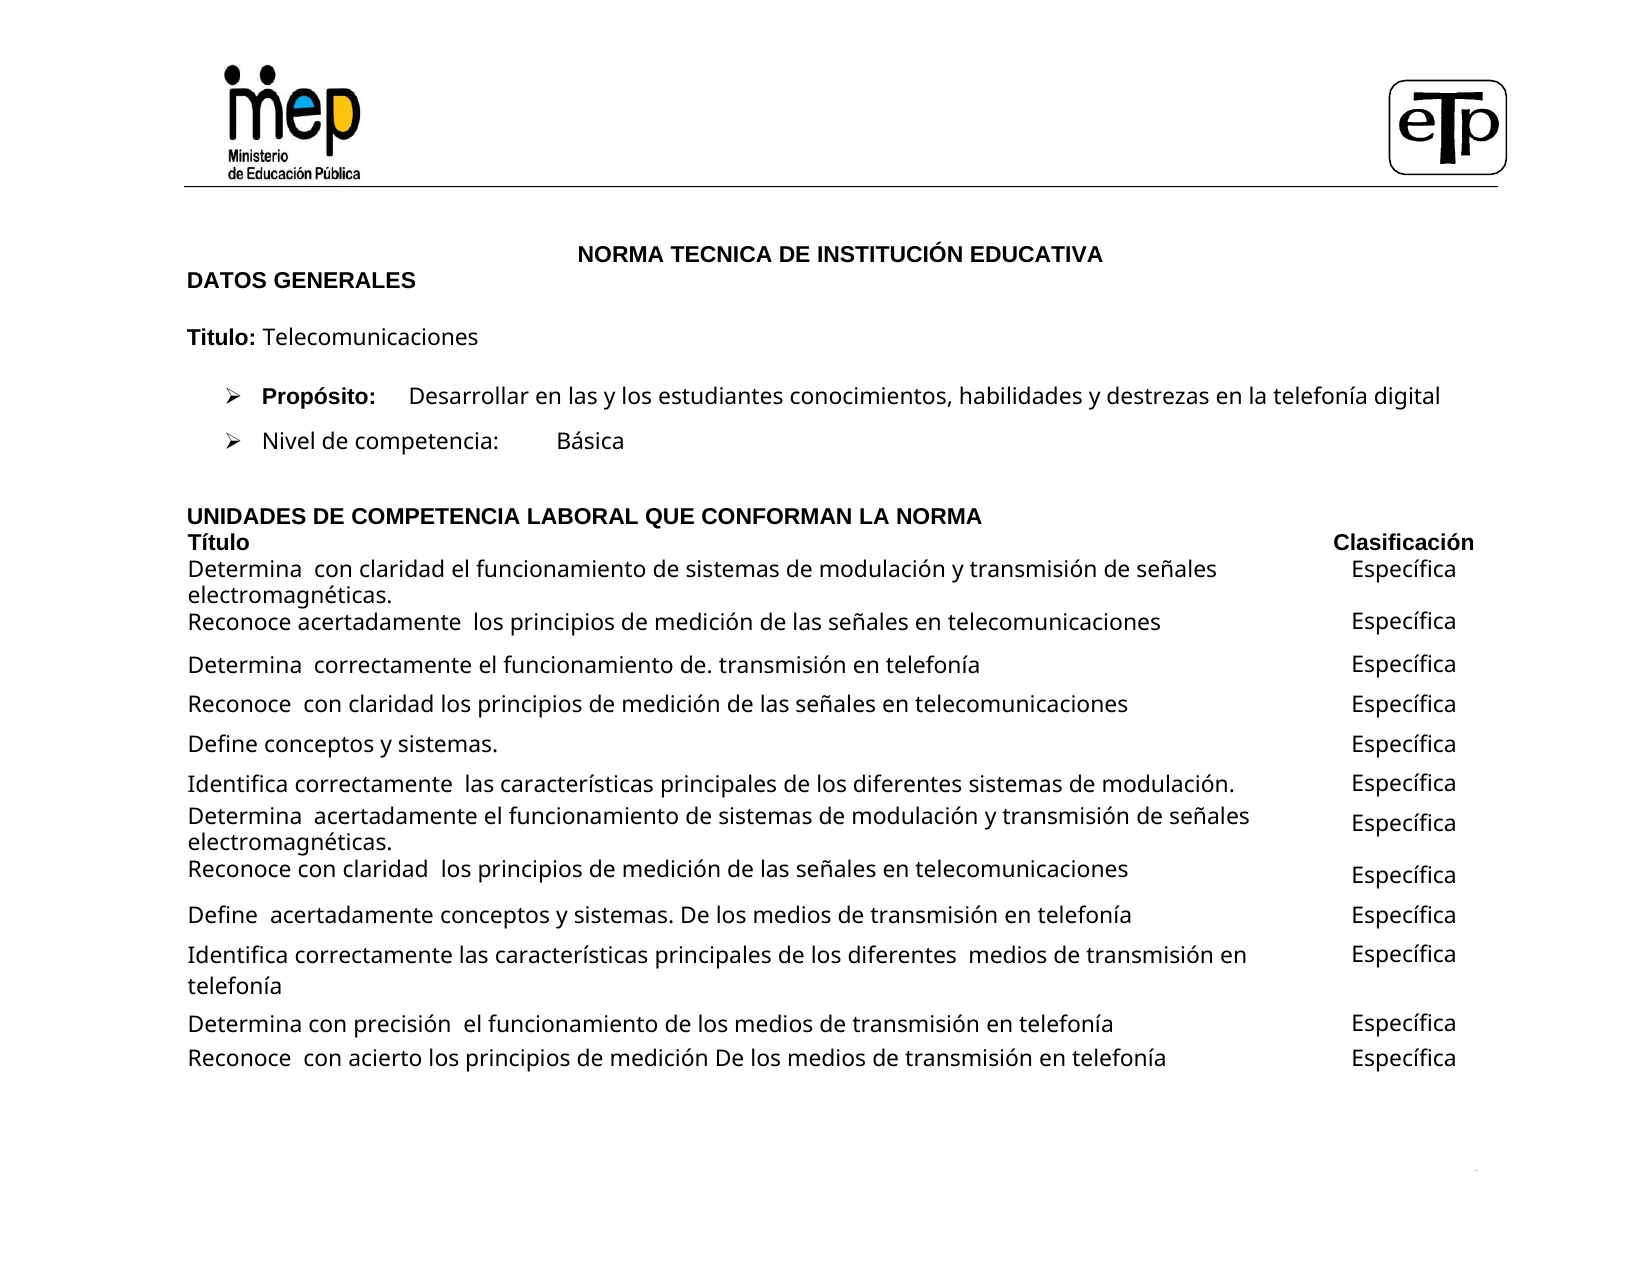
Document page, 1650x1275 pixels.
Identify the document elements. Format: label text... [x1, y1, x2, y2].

text Titulo: Telecomunicaciones [187, 321, 1596, 352]
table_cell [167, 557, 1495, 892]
picture [1399, 92, 1499, 164]
text UNIDADES DE COMPETENCIA LABORAL QUE CONFORMAN LA NORMA [187, 503, 1596, 530]
picture [224, 63, 364, 185]
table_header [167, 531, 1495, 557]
text DATOS GENERALES [187, 268, 1596, 294]
list Nivel de competencia: Básica [224, 425, 1596, 456]
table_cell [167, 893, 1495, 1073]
text NORMA TECNICA DE INSTITUCIÓN EDUCATIVA [576, 241, 1105, 268]
list Propósito: Desarrollar en las y los estudiantes conocimientos, habilidades y destrezas en la telefonía digital [224, 380, 1596, 412]
